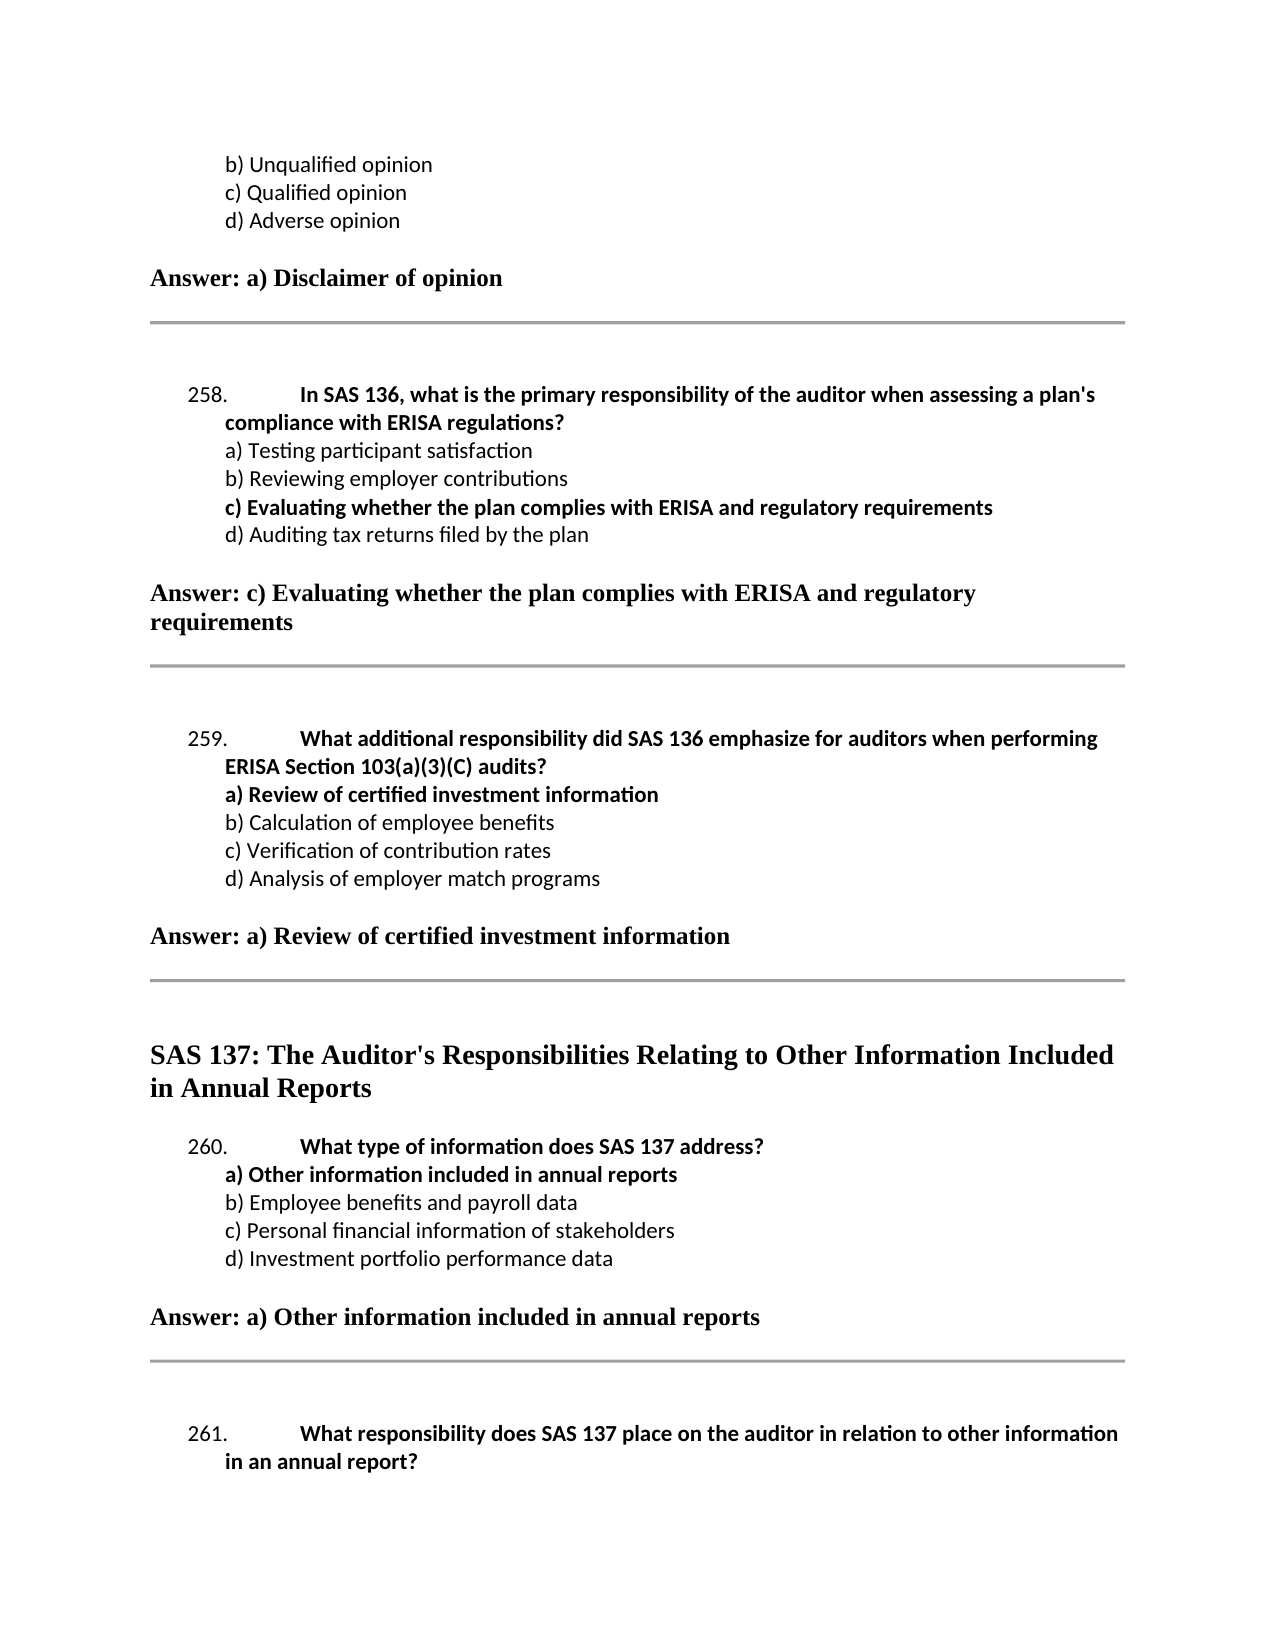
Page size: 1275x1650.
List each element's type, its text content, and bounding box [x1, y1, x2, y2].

list What additional responsibility did SAS 136 emphasize for auditors when performing ERISA Section 103(a)(3)(C) audits? a) Review of certified investment information b) Calculation of employee benefits c) Verification of contribution rates d) Analysis of employer match programs [187, 724, 1125, 892]
list In SAS 136, what is the primary responsibility of the auditor when assessing a plan's compliance with ERISA regulations? a) Testing participant satisfaction b) Reviewing employer contributions c) Evaluating whether the plan complies with ERISA and regulatory requirements d) Auditing tax returns filed by the plan [187, 381, 1125, 549]
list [187, 1419, 1125, 1475]
text Answer: a) Disclaimer of opinion [150, 263, 1125, 292]
text Answer: a) Other information included in annual reports [150, 1302, 1125, 1330]
text Answer: c) Evaluating whether the plan complies with ERISA and regulatory requirements [150, 578, 1125, 635]
subtitle SAS 137: The Auditor's Responsibilities Relating to Other Information Included in Annual Reports [150, 1038, 1125, 1103]
list What type of information does SAS 137 address? a) Other information included in annual reports b) Employee benefits and payroll data c) Personal financial information of stakeholders d) Investment portfolio performance data [187, 1132, 1125, 1272]
text Answer: a) Review of certified investment information [150, 921, 1125, 950]
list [187, 150, 1125, 234]
